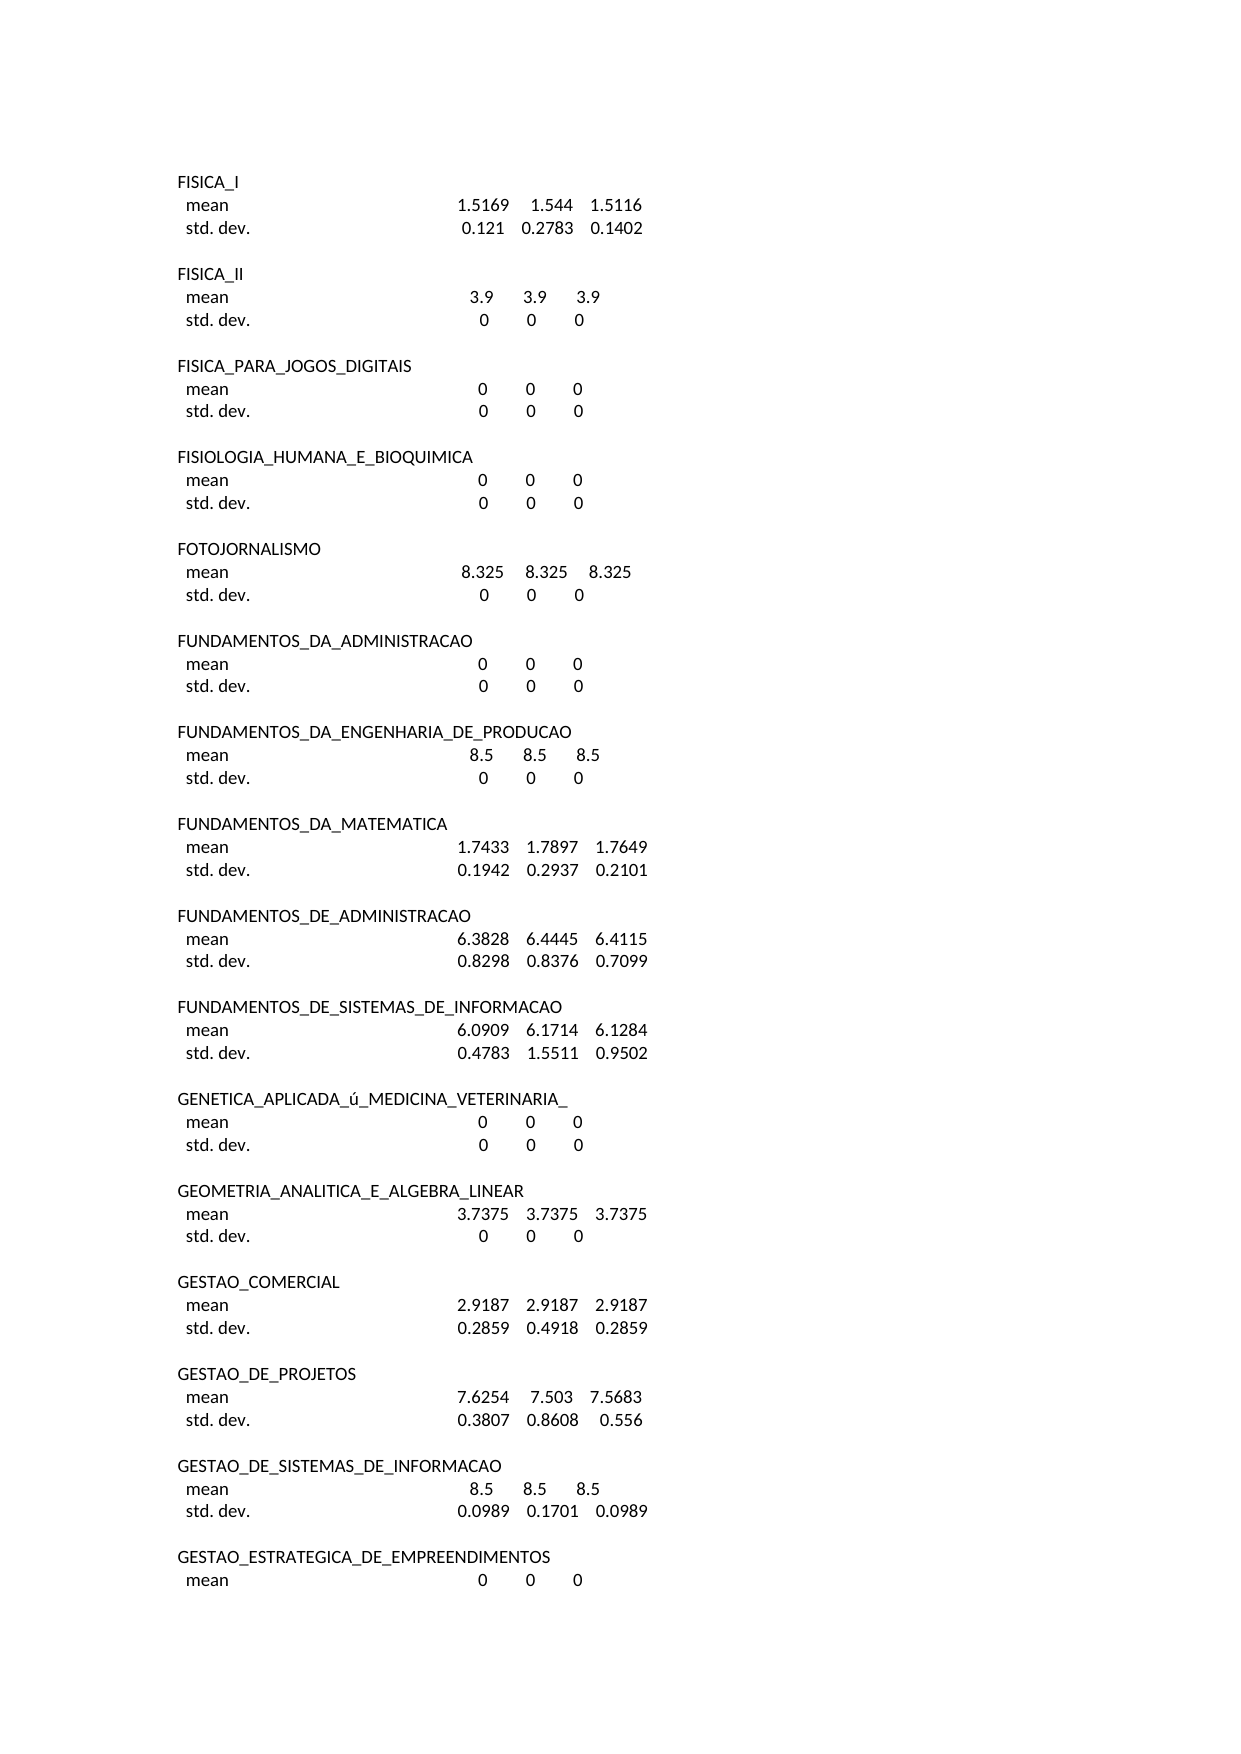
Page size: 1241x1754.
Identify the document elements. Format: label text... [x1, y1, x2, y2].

text std. dev. 0.2859 0.4918 0.2859 [177, 1316, 1063, 1339]
text std. dev. 0.4783 1.5511 0.9502 [177, 1041, 1063, 1064]
text std. dev. 0 0 0 [177, 675, 1063, 698]
text mean 7.6254 7.503 7.5683 [177, 1385, 1063, 1408]
text FISIOLOGIA_HUMANA_E_BIOQUIMICA [177, 446, 1063, 468]
text std. dev. 0.1942 0.2937 0.2101 [177, 858, 1063, 881]
text std. dev. 0 0 0 [177, 1133, 1063, 1156]
text FUNDAMENTOS_DA_ADMINISTRACAO [177, 629, 1063, 652]
text FUNDAMENTOS_DE_SISTEMAS_DE_INFORMACAO [177, 996, 1063, 1018]
text mean 0 0 0 [177, 1110, 1063, 1133]
text mean 0 0 0 [177, 652, 1063, 675]
text mean 6.3828 6.4445 6.4115 [177, 927, 1063, 950]
text FISICA_I [177, 171, 1063, 193]
text FISICA_PARA_JOGOS_DIGITAIS [177, 354, 1063, 377]
text std. dev. 0 0 0 [177, 583, 1063, 606]
text FOTOJORNALISMO [177, 537, 1063, 560]
text mean 0 0 0 [177, 1568, 1063, 1591]
text GENETICA_APLICADA_ú_MEDICINA_VETERINARIA_ [177, 1087, 1063, 1110]
text mean 0 0 0 [177, 377, 1063, 400]
text GESTAO_ESTRATEGICA_DE_EMPREENDIMENTOS [177, 1546, 1063, 1568]
text FUNDAMENTOS_DE_ADMINISTRACAO [177, 904, 1063, 927]
text mean 0 0 0 [177, 468, 1063, 491]
text FISICA_II [177, 262, 1063, 285]
text mean 1.5169 1.544 1.5116 [177, 193, 1063, 216]
text mean 3.9 3.9 3.9 [177, 285, 1063, 308]
text std. dev. 0 0 0 [177, 491, 1063, 514]
text std. dev. 0 0 0 [177, 766, 1063, 789]
text mean 8.5 8.5 8.5 [177, 743, 1063, 766]
text std. dev. 0.8298 0.8376 0.7099 [177, 950, 1063, 973]
text FUNDAMENTOS_DA_ENGENHARIA_DE_PRODUCAO [177, 721, 1063, 743]
text mean 8.325 8.325 8.325 [177, 560, 1063, 583]
text GESTAO_COMERCIAL [177, 1271, 1063, 1293]
text std. dev. 0.3807 0.8608 0.556 [177, 1408, 1063, 1431]
text GESTAO_DE_SISTEMAS_DE_INFORMACAO [177, 1454, 1063, 1477]
text std. dev. 0 0 0 [177, 308, 1063, 331]
text std. dev. 0 0 0 [177, 400, 1063, 423]
text GESTAO_DE_PROJETOS [177, 1362, 1063, 1385]
text GEOMETRIA_ANALITICA_E_ALGEBRA_LINEAR [177, 1179, 1063, 1202]
text FUNDAMENTOS_DA_MATEMATICA [177, 812, 1063, 835]
text std. dev. 0.121 0.2783 0.1402 [177, 216, 1063, 239]
text mean 6.0909 6.1714 6.1284 [177, 1018, 1063, 1041]
text mean 2.9187 2.9187 2.9187 [177, 1293, 1063, 1316]
text std. dev. 0.0989 0.1701 0.0989 [177, 1500, 1063, 1523]
text mean 8.5 8.5 8.5 [177, 1477, 1063, 1500]
text mean 3.7375 3.7375 3.7375 [177, 1202, 1063, 1225]
text std. dev. 0 0 0 [177, 1225, 1063, 1248]
text mean 1.7433 1.7897 1.7649 [177, 835, 1063, 858]
